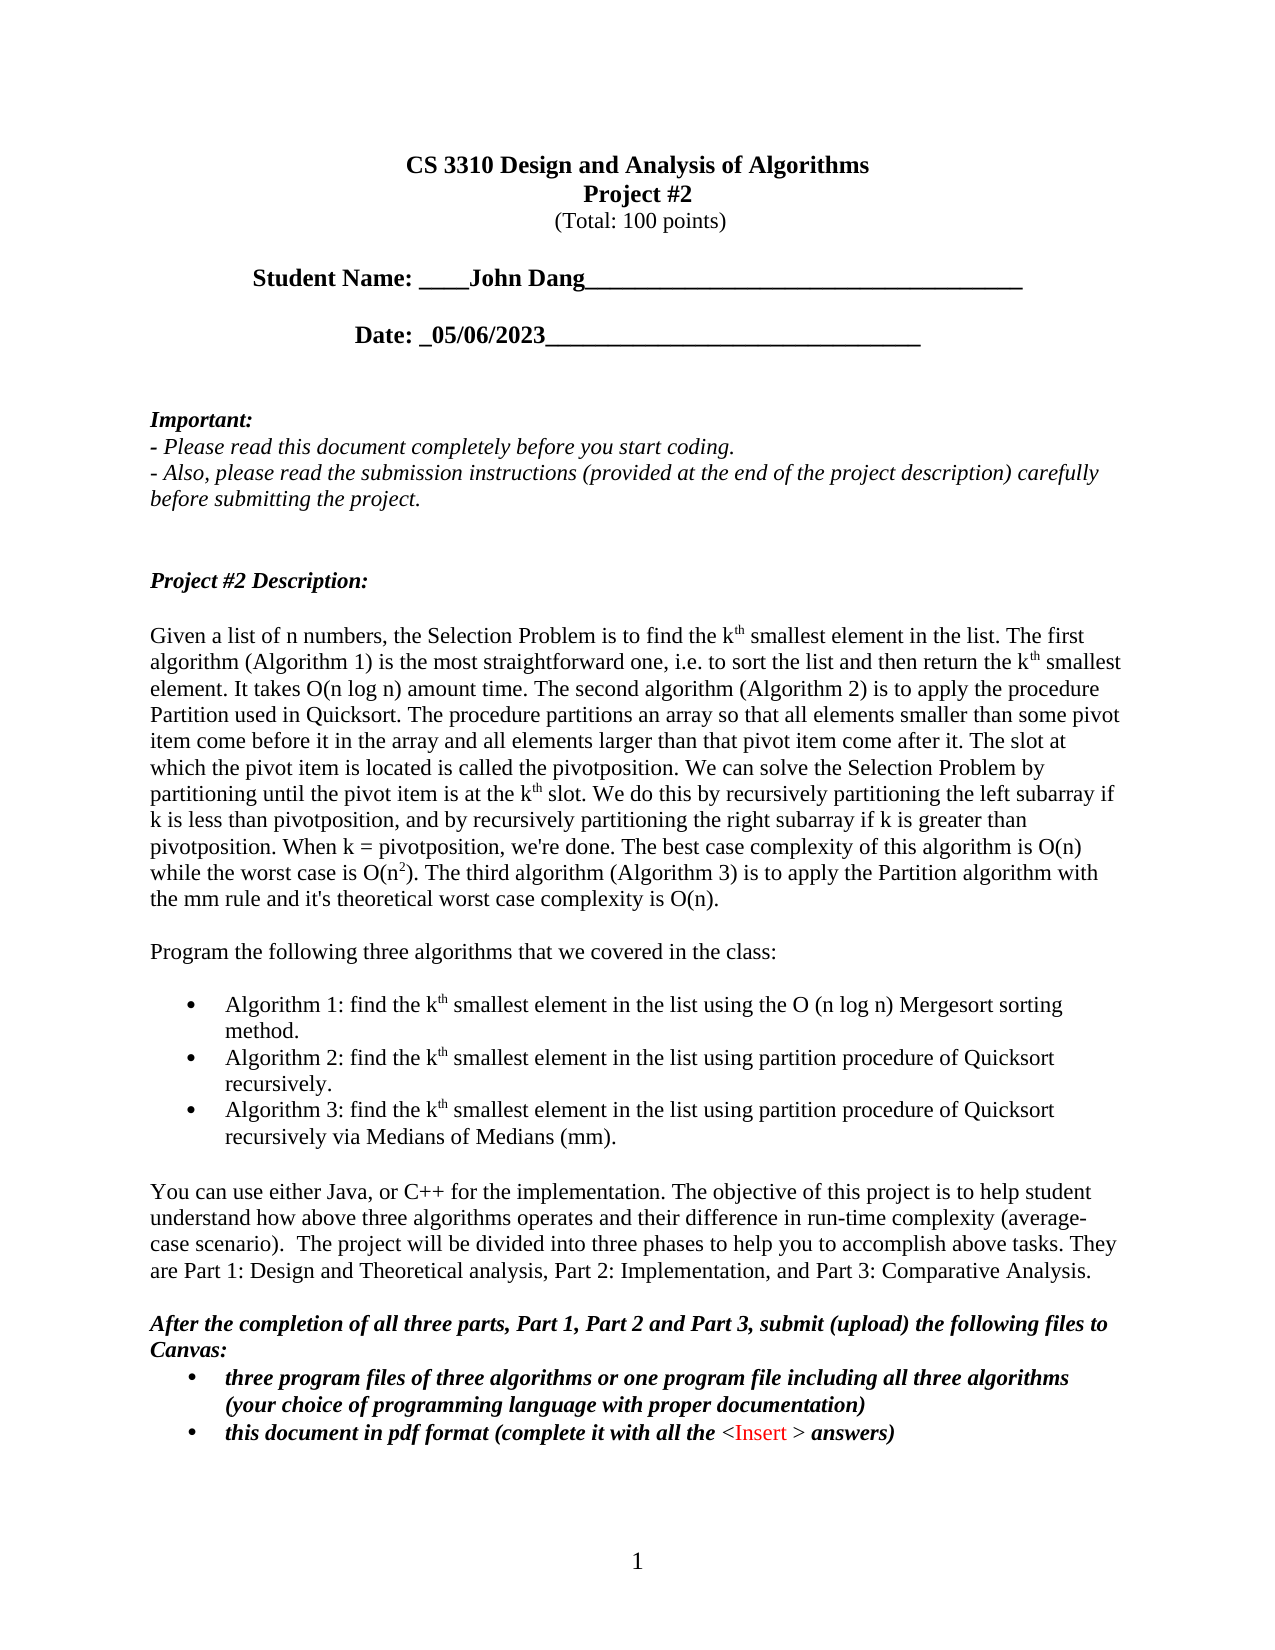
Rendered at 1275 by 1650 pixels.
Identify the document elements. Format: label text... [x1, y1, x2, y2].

text Project #2 [150, 179, 1125, 207]
text After the completion of all three parts, Part 1, Part 2 and Part 3, submit (upload) the following files to Canvas: [150, 1309, 1125, 1362]
list Algorithm 1: find the kth smallest element in the list using the O (n log n) Mergesort sorting method. [187, 991, 1125, 1044]
text Program the following three algorithms that we covered in the class: [150, 938, 1125, 964]
list Algorithm 3: find the kth smallest element in the list using partition procedure of Quicksort recursively via Medians of Medians (mm). [187, 1096, 1125, 1149]
text (Total: 100 points) [150, 207, 1125, 234]
text Date: _05/06/2023______________________________ [150, 320, 1125, 349]
text Important: - Please read this document completely before you start coding. - Also, please read the submission instructions (provided at the end of the project description) carefully before submitting the project. [150, 406, 1125, 512]
list this document in pdf format (complete it with all the <Insert > answers) [187, 1417, 1125, 1446]
text Given a list of n numbers, the Selection Problem is to find the kth smallest element in the list. The first algorithm (Algorithm 1) is the most straightforward one, i.e. to sort the list and then return the kth smallest element. It takes O(n log n) amount time. The second algorithm (Algorithm 2) is to apply the procedure Partition used in Quicksort. The procedure partitions an array so that all elements smaller than some pivot item come before it in the array and all elements larger than that pivot item come after it. The slot at which the pivot item is located is called the pivotposition. We can solve the Selection Problem by partitioning until the pivot item is at the kth slot. We do this by recursively partitioning the left subarray if k is less than pivotposition, and by recursively partitioning the right subarray if k is greater than pivotposition. When k = pivotposition, we're done. The best case complexity of this algorithm is O(n) while the worst case is O(n2). The third algorithm (Algorithm 3) is to apply the Partition algorithm with the mm rule and it's theoretical worst case complexity is O(n). [150, 622, 1125, 912]
text Student Name: ____John Dang___________________________________ [150, 263, 1125, 291]
list Algorithm 2: find the kth smallest element in the list using partition procedure of Quicksort recursively. [187, 1044, 1125, 1096]
text CS 3310 Design and Analysis of Algorithms [150, 150, 1125, 179]
list three program files of three algorithms or one program file including all three algorithms (your choice of programming language with proper documentation) [187, 1362, 1125, 1417]
text You can use either Java, or C++ for the implementation. The objective of this project is to help student understand how above three algorithms operates and their difference in run-time complexity (average-case scenario). The project will be divided into three phases to help you to accomplish above tasks. They are Part 1: Design and Theoretical analysis, Part 2: Implementation, and Part 3: Comparative Analysis. [150, 1178, 1125, 1283]
text Project #2 Description: [150, 567, 1125, 622]
